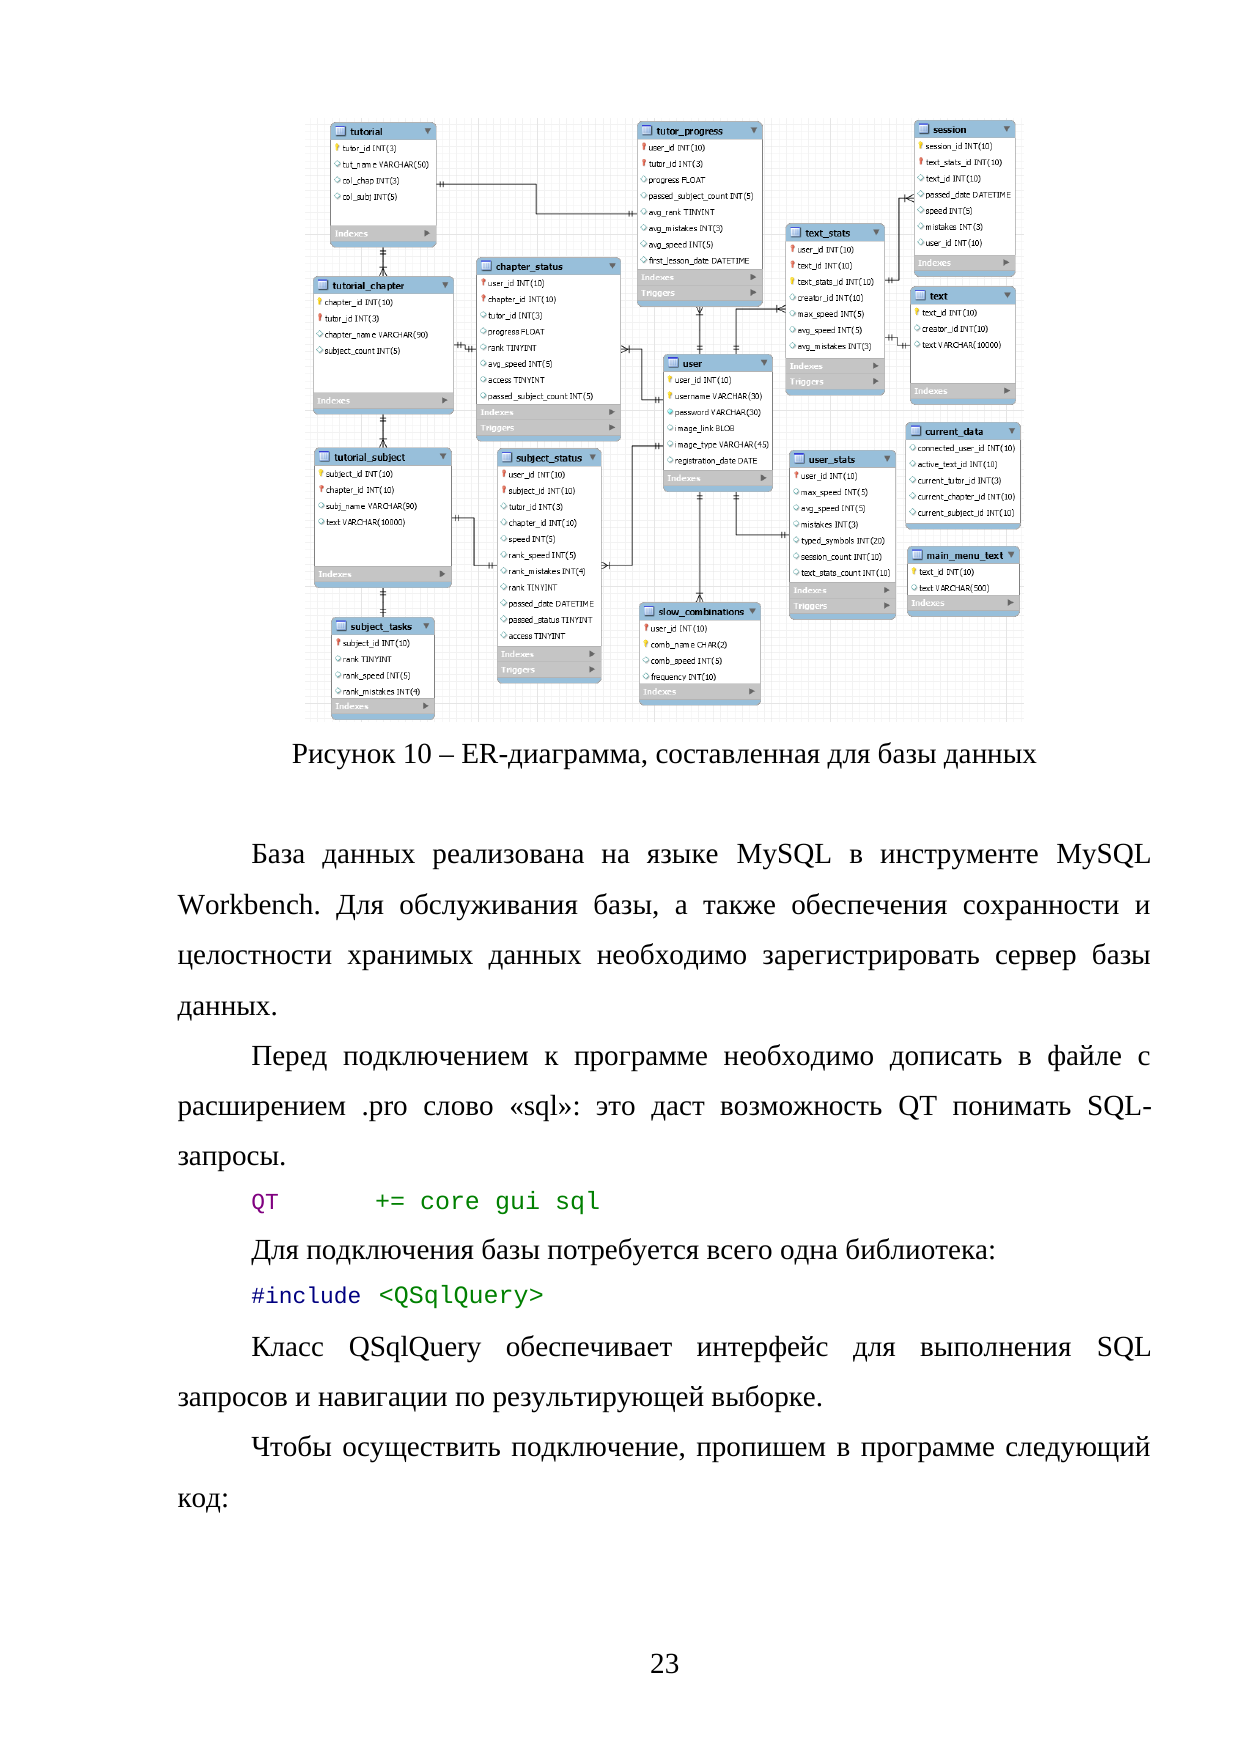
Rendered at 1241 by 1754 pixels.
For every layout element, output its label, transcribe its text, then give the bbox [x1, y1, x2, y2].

text Чтобы осуществить подключение, пропишем в программе следующий код: [177, 1429, 1152, 1513]
text Перед подключением к программе необходимо дописать в файле с расширением .pro слово «sql»: это даст возможность QT понимать SQL-запросы. [177, 1038, 1152, 1172]
text #include <QSqlQuery> [177, 1282, 1152, 1311]
text Класс QSqlQuery обеспечивает интерфейс для выполнения SQL запросов и навигации по результирующей выборке. [177, 1329, 1152, 1413]
picture [305, 118, 1024, 722]
text Для подключения базы потребуется всего одна библиотека: [177, 1232, 1152, 1266]
text Рисунок 10 – ER-диаграмма, составленная для базы данных [177, 736, 1152, 769]
text База данных реализована на языке MySQL в инструменте MySQL Workbench. Для обслуживания базы, а также обеспечения сохранности и целостности хранимых данных необходимо зарегистрировать сервер базы данных. [177, 837, 1152, 1021]
text QT += core gui sql [177, 1189, 1152, 1217]
